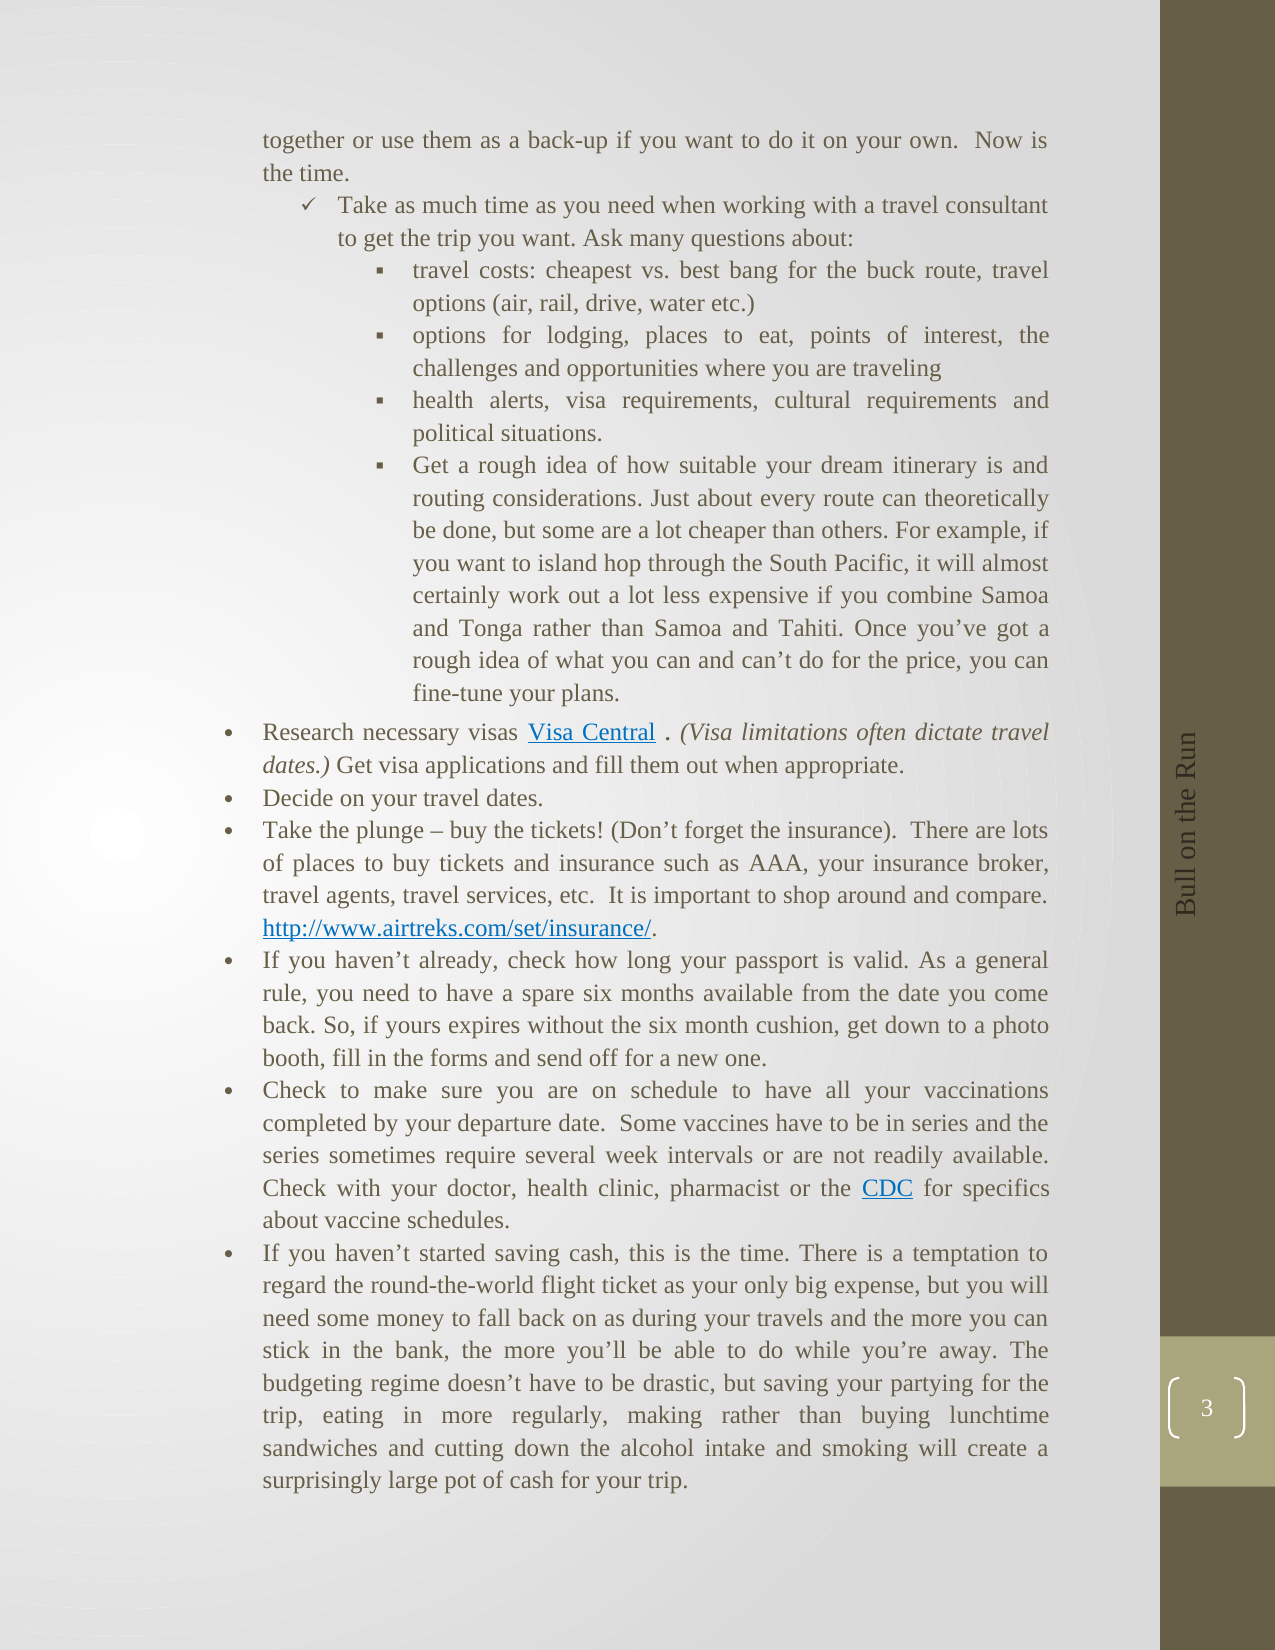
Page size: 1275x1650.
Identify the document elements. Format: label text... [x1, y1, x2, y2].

list Take the plunge – buy the tickets! (Don’t forget the insurance). There are lots of places to buy tickets and insurance such as AAA, your insurance broker, travel agents, travel services, etc. It is important to shop around and compare. http://www.airtreks.com/set/insurance/. [225, 812, 1050, 942]
list Get a rough idea of how suitable your dream itinerary is and routing considerations. Just about every route can theoretically be done, but some are a lot cheaper than others. For example, if you want to island hop through the South Pacific, it will almost certainly work out a lot less expensive if you combine Samoa and Tonga rather than Samoa and Tahiti. Once you’ve got a rough idea of what you can and can’t do for the price, you can fine-tune your plans. [375, 447, 1050, 707]
list options for lodging, places to eat, points of interest, the challenges and opportunities where you are traveling [375, 317, 1050, 382]
list If you haven’t started saving cash, this is the time. There is a temptation to regard the round-the-world flight ticket as your only big expense, but you will need some money to fall back on as during your travels and the more you can stick in the bank, the more you’ll be able to do while you’re away. The budgeting regime doesn’t have to be drastic, but saving your partying for the trip, eating in more regularly, making rather than buying lunchtime sandwiches and cutting down the alcohol intake and smoking will create a surprisingly large pot of cash for your trip. [225, 1234, 1050, 1494]
list Decide on your travel dates. [225, 779, 1050, 812]
list health alerts, visa requirements, cultural requirements and political situations. [375, 382, 1050, 447]
list Take as much time as you need when working with a travel consultant to get the trip you want. Ask many questions about: [300, 187, 1050, 252]
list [225, 122, 1050, 187]
list travel costs: cheapest vs. best bang for the buck route, travel options (air, rail, drive, water etc.) [375, 252, 1050, 317]
list Check to make sure you are on schedule to have all your vaccinations completed by your departure date. Some vaccines have to be in series and the series sometimes require several week intervals or are not readily available. Check with your doctor, health clinic, pharmacist or the CDC for specifics about vaccine schedules. [225, 1072, 1050, 1234]
list If you haven’t already, check how long your passport is valid. As a general rule, you need to have a spare six months available from the date you come back. So, if yours expires without the six month cushion, get down to a photo booth, fill in the forms and send off for a new one. [225, 942, 1050, 1072]
list Research necessary visas Visa Central . (Visa limitations often dictate travel dates.) Get visa applications and fill them out when appropriate. [225, 713, 1050, 779]
